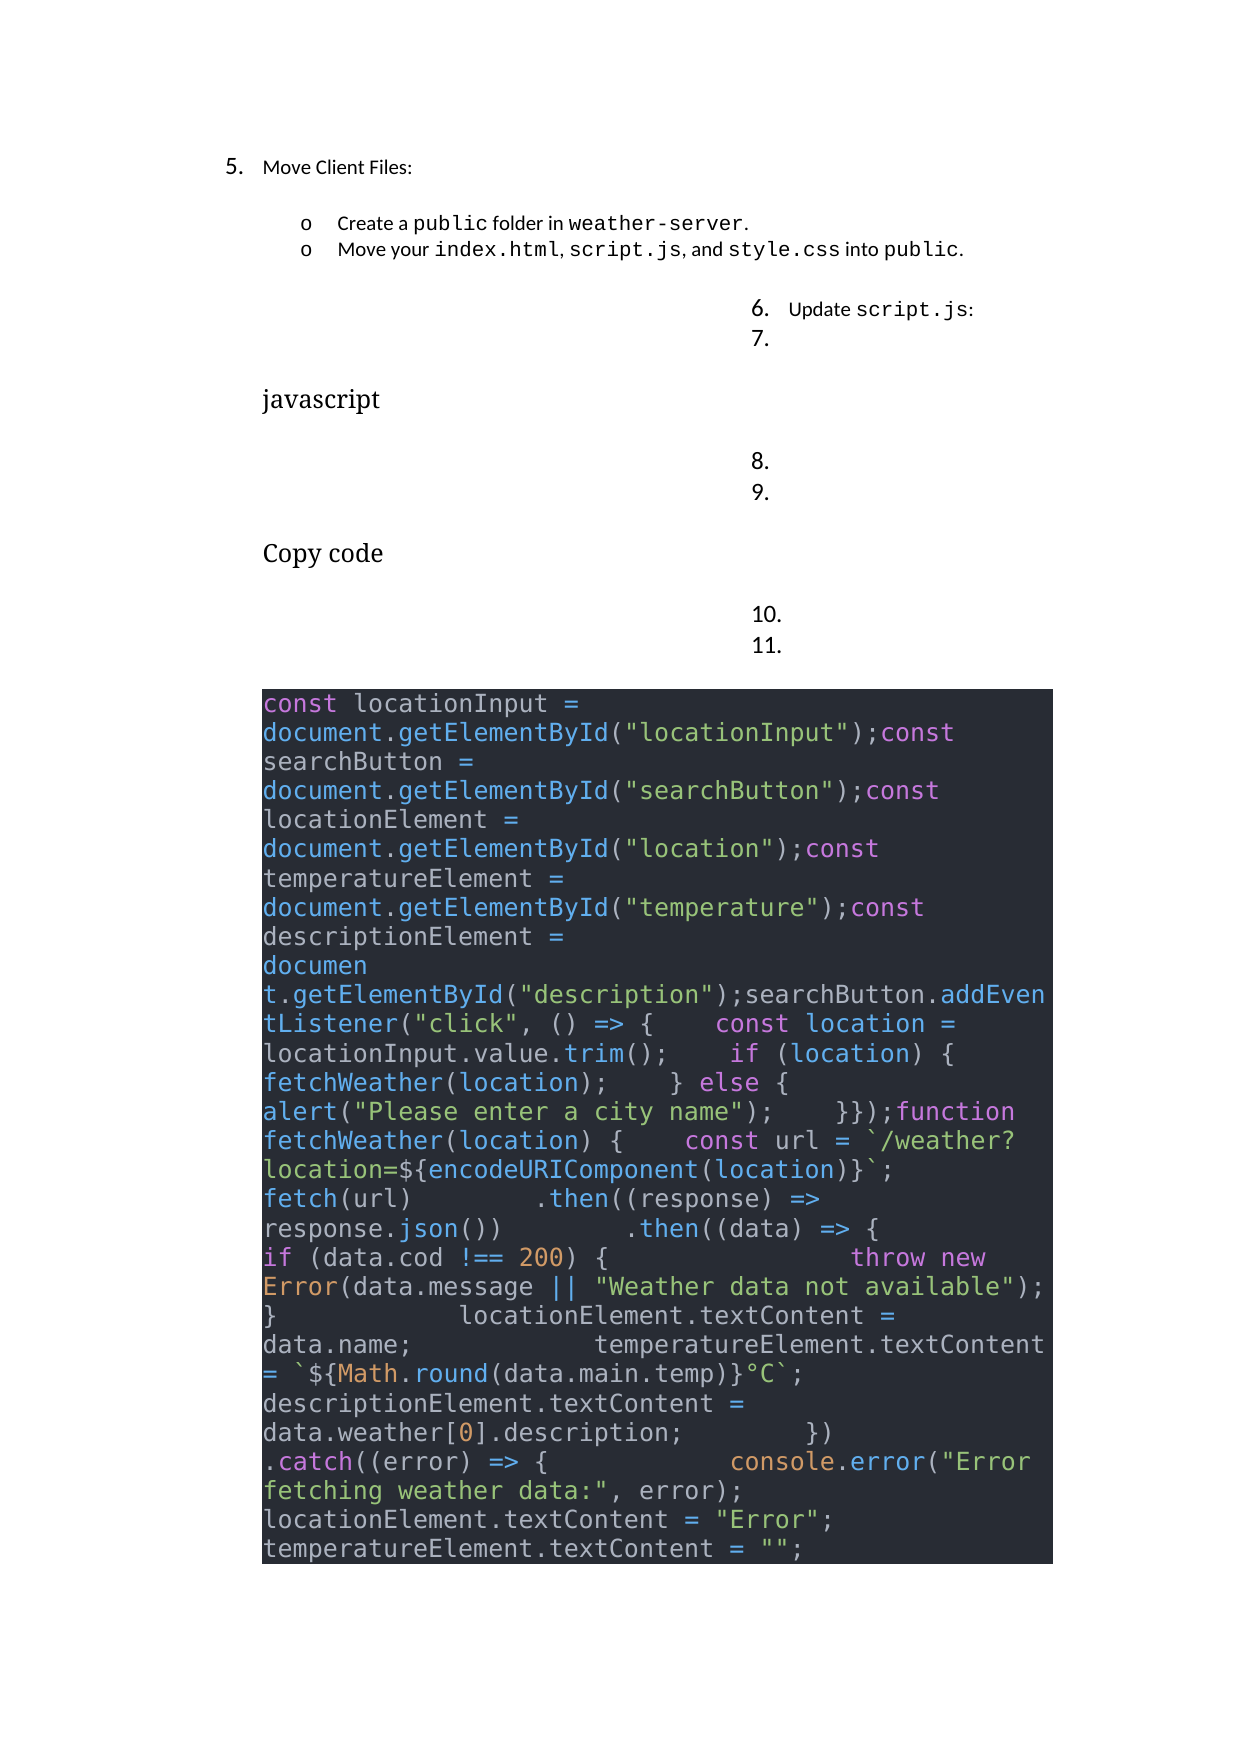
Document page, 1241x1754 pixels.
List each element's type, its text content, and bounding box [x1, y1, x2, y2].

list Create a public folder in weather-server. [300, 210, 1053, 236]
text Copy code [262, 535, 1053, 569]
list Update script.js: [751, 292, 1053, 322]
list Move Client Files: [225, 150, 1053, 181]
text javascript [262, 382, 1053, 416]
list Move your index.html, script.js, and style.css into public. [300, 236, 1053, 263]
